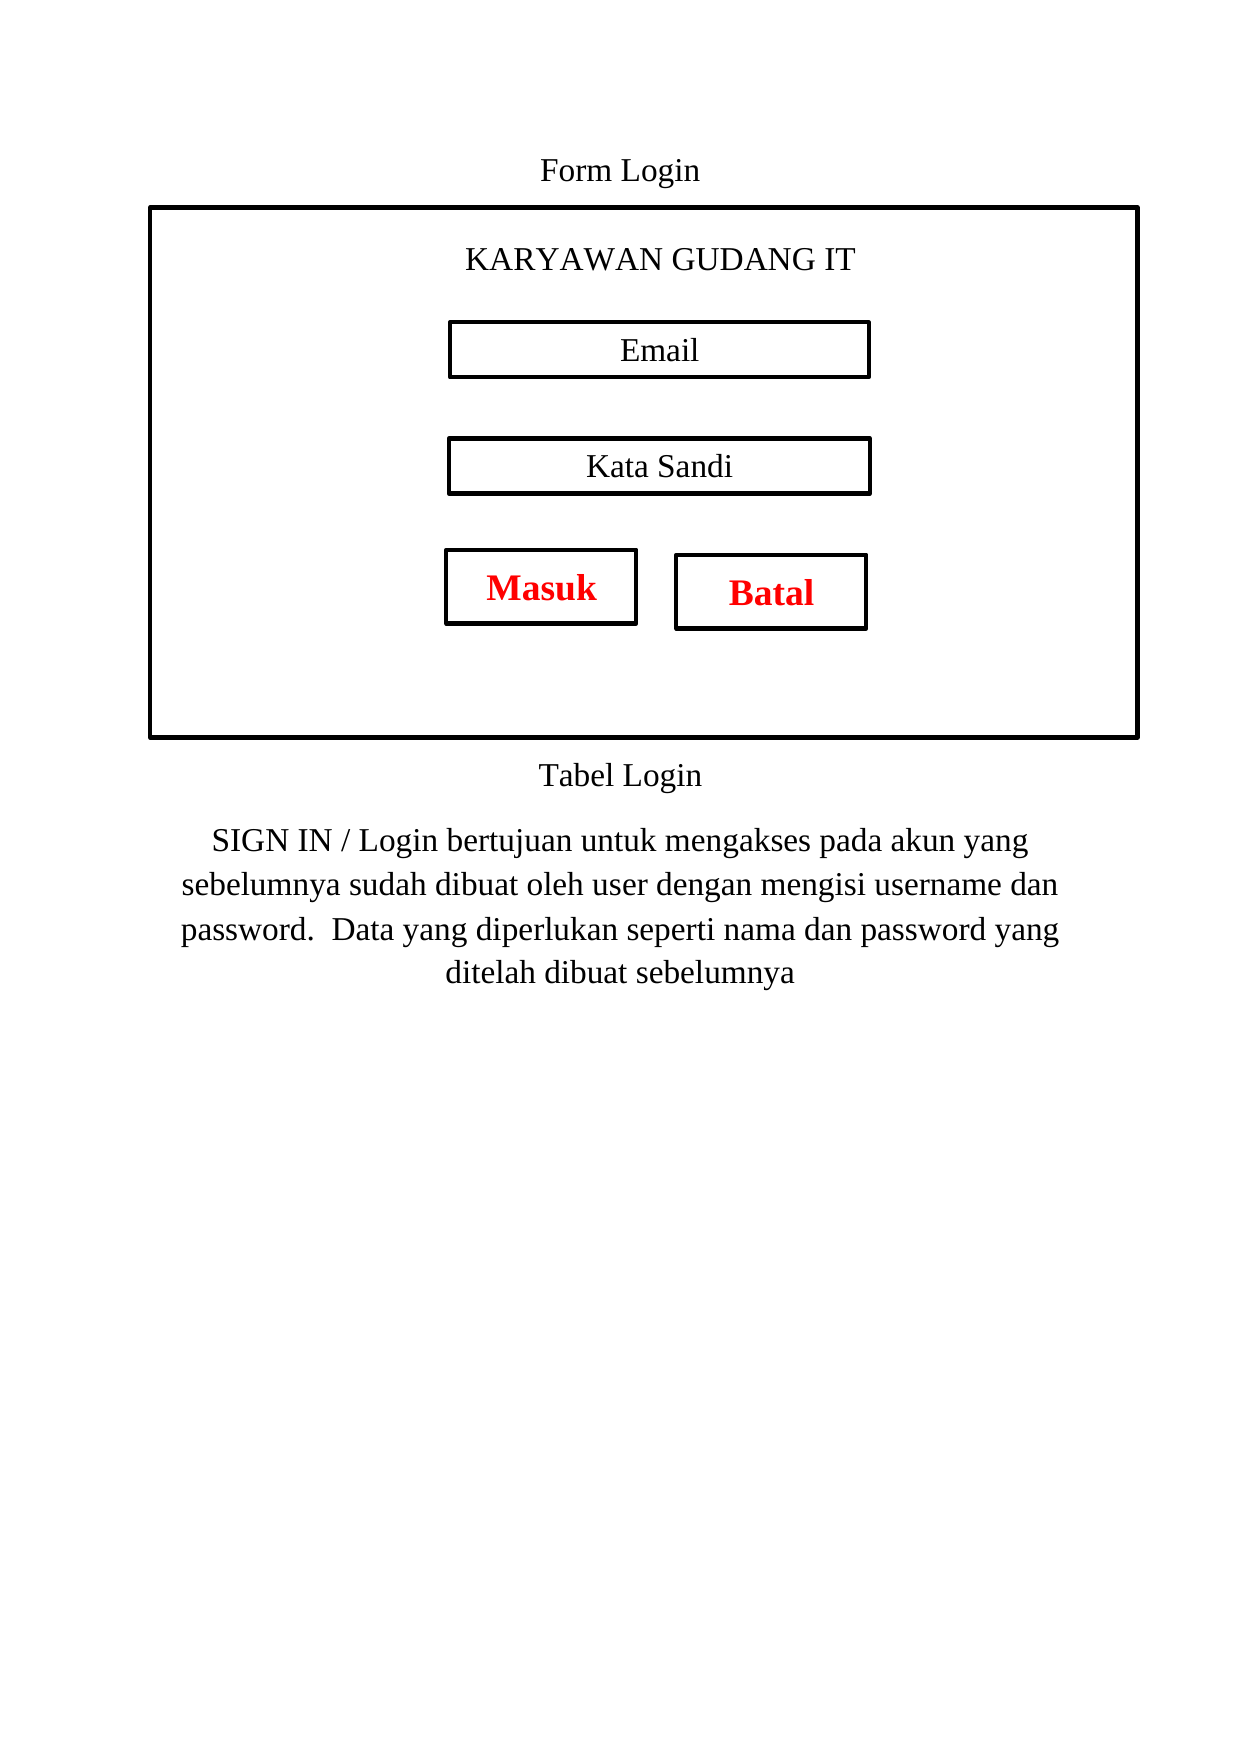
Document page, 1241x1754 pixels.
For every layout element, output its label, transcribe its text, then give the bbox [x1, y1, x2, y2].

text Form Login [150, 150, 1090, 188]
text Tabel Login [150, 756, 1090, 794]
text SIGN IN / Login bertujuan untuk mengakses pada akun yang sebelumnya sudah dibuat oleh user dengan mengisi username dan password. Data yang diperlukan seperti nama dan password yang ditelah dibuat sebelumnya [150, 821, 1090, 991]
